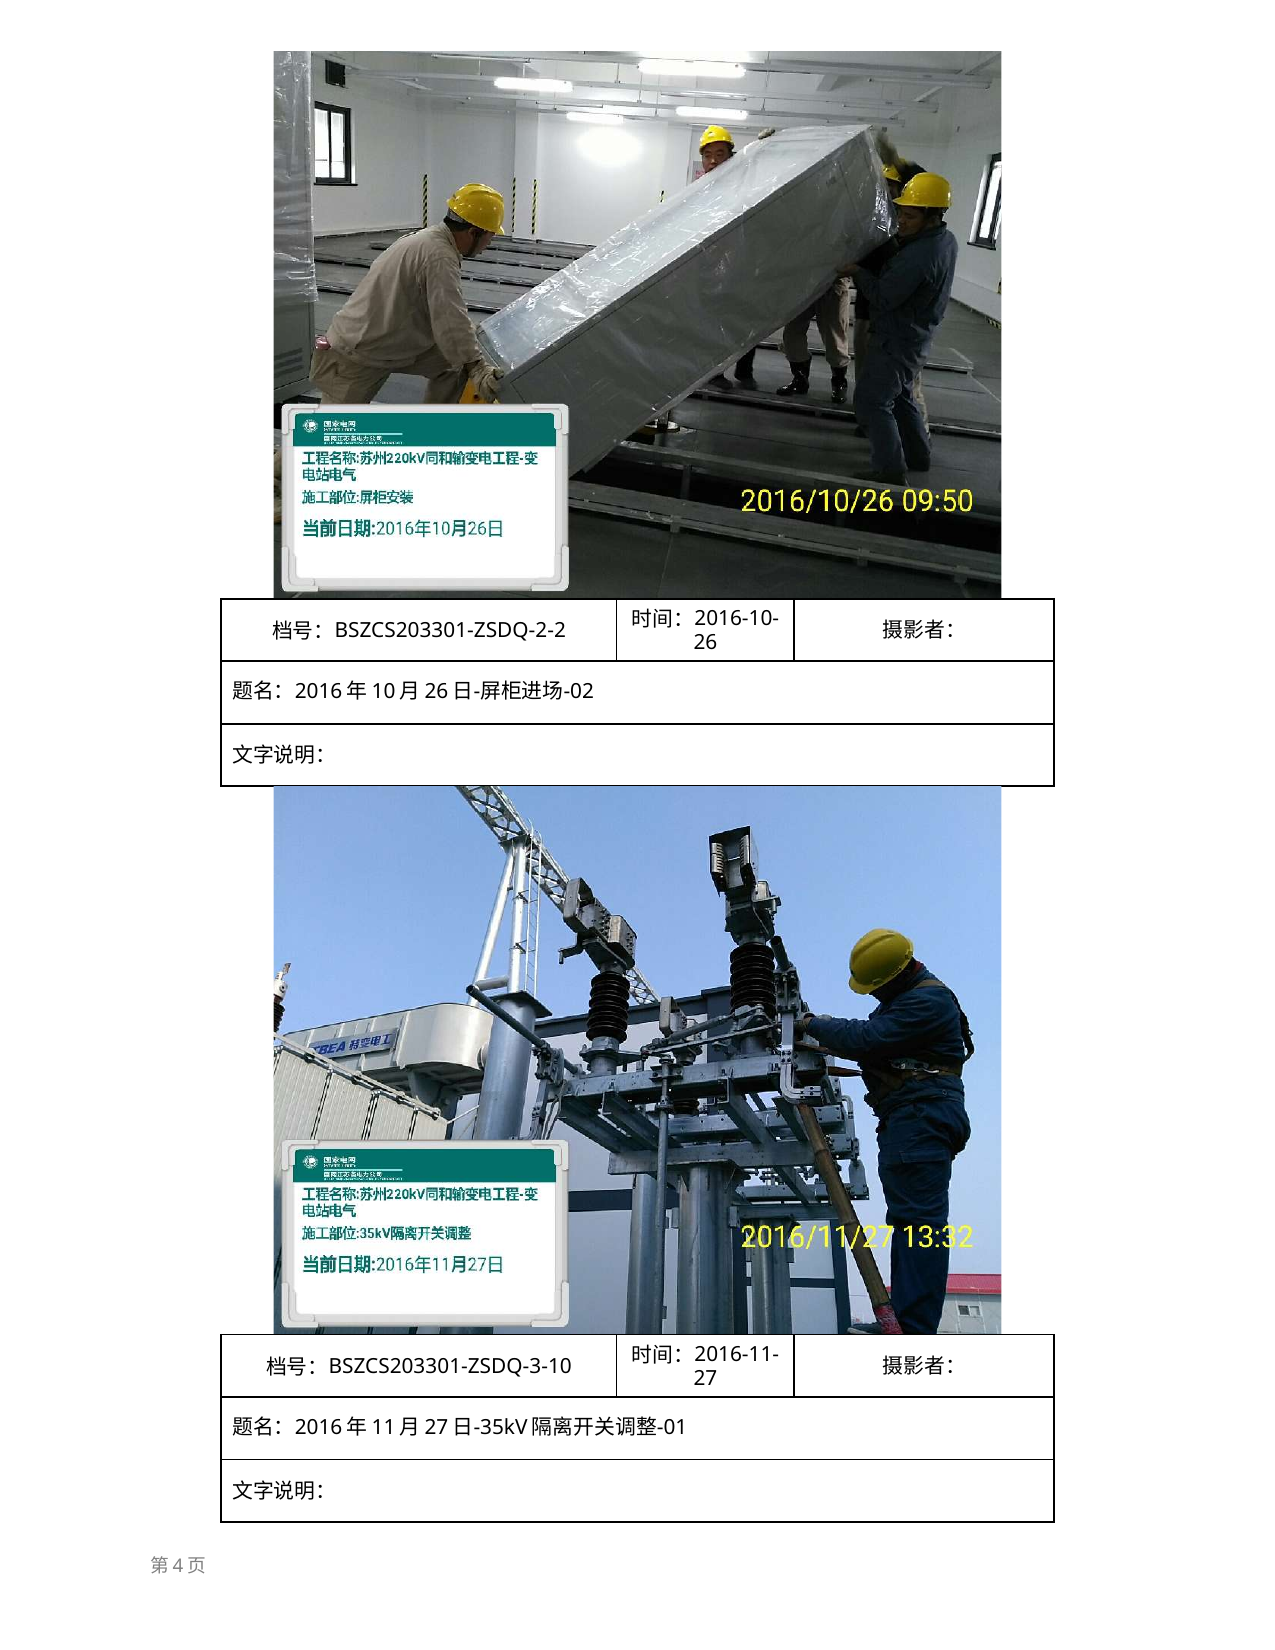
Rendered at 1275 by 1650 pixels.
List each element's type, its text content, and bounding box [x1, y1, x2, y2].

table_header 时间：2016-10-26 [617, 606, 793, 666]
table_cell 题名：2016年10月26日-屏柜进场-02 [222, 668, 1053, 729]
table_header 时间：2016-11-27 [617, 1341, 793, 1402]
picture [273, 57, 1002, 604]
table_header 摄影者： [795, 1341, 1053, 1402]
table_cell 题名：2016年11月27日-35kV隔离开关调整-01 [222, 1404, 1053, 1465]
picture [273, 792, 1002, 1340]
table_header 档号：BSZCS203301-ZSDQ-2-2 [222, 606, 616, 666]
table_header 摄影者： [795, 606, 1053, 666]
table_cell 文字说明： [222, 731, 1053, 791]
table_cell 文字说明： [222, 1466, 1053, 1527]
table_header 档号：BSZCS203301-ZSDQ-3-10 [222, 1341, 616, 1402]
